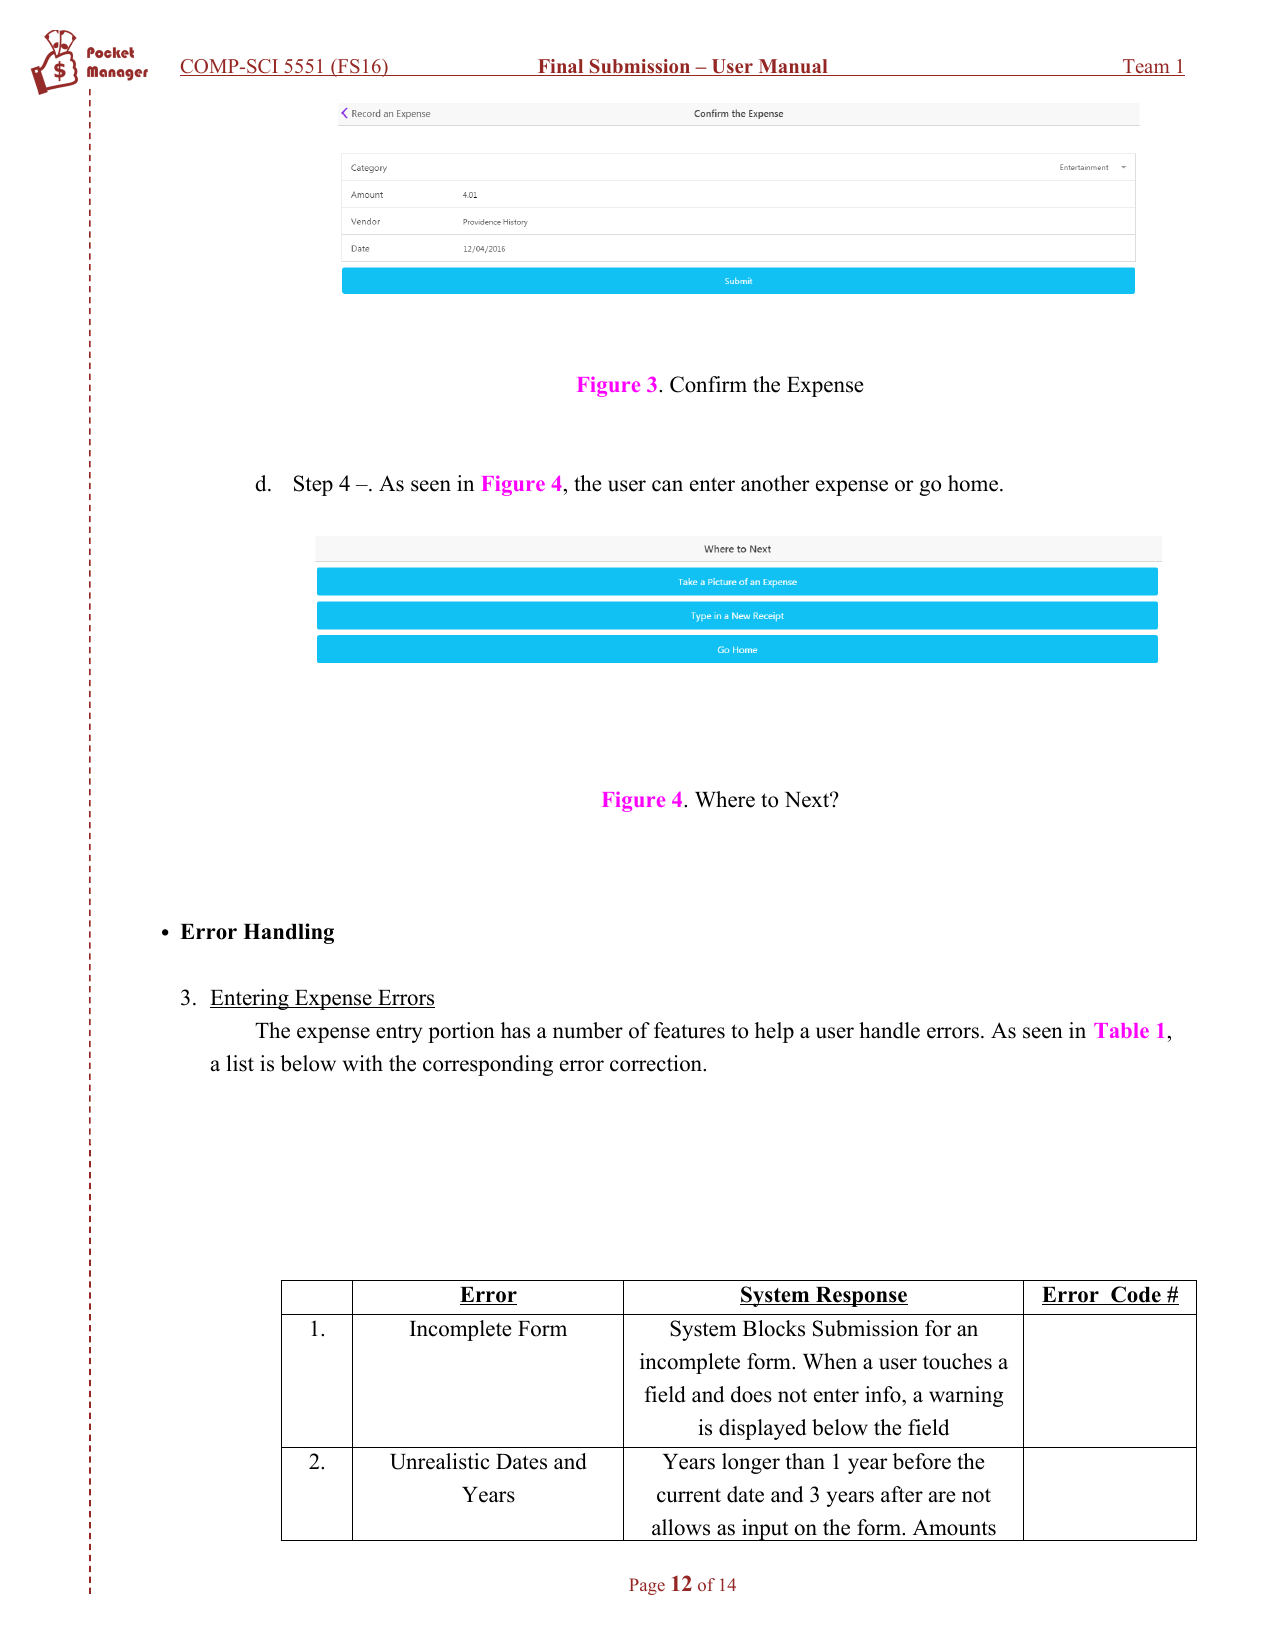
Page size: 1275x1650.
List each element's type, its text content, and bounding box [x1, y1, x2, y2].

table_header System Response [624, 1281, 1023, 1314]
table_cell [1024, 1315, 1196, 1447]
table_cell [353, 1448, 623, 1540]
table_header Error [353, 1281, 623, 1314]
list Entering Expense Errors [180, 984, 1185, 1010]
list Step 4 –. As seen in Figure 4, the user can enter another expense or go home. [255, 470, 1185, 497]
list Figure 4. Where to Next? [210, 787, 1185, 813]
table_cell Incomplete Form [353, 1315, 623, 1447]
picture [315, 536, 1163, 754]
table_cell 2. [282, 1448, 352, 1540]
table_cell [1024, 1448, 1196, 1540]
list The expense entry portion has a number of features to help a user handle errors. As seen in Table 1, a list is below with the corresponding error correction. [210, 1017, 1185, 1076]
table_cell System Blocks Submission for an incomplete form. When a user touches a field and does not enter info, a warning is displayed below the field [624, 1315, 1023, 1447]
table_header [282, 1281, 352, 1314]
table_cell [624, 1448, 1023, 1540]
list Error Handling [169, 918, 1185, 944]
picture [338, 103, 1140, 339]
table_header Error Code # [1024, 1281, 1196, 1314]
list Figure 3. Confirm the Expense [210, 371, 1185, 398]
table_cell 1. [282, 1315, 352, 1447]
